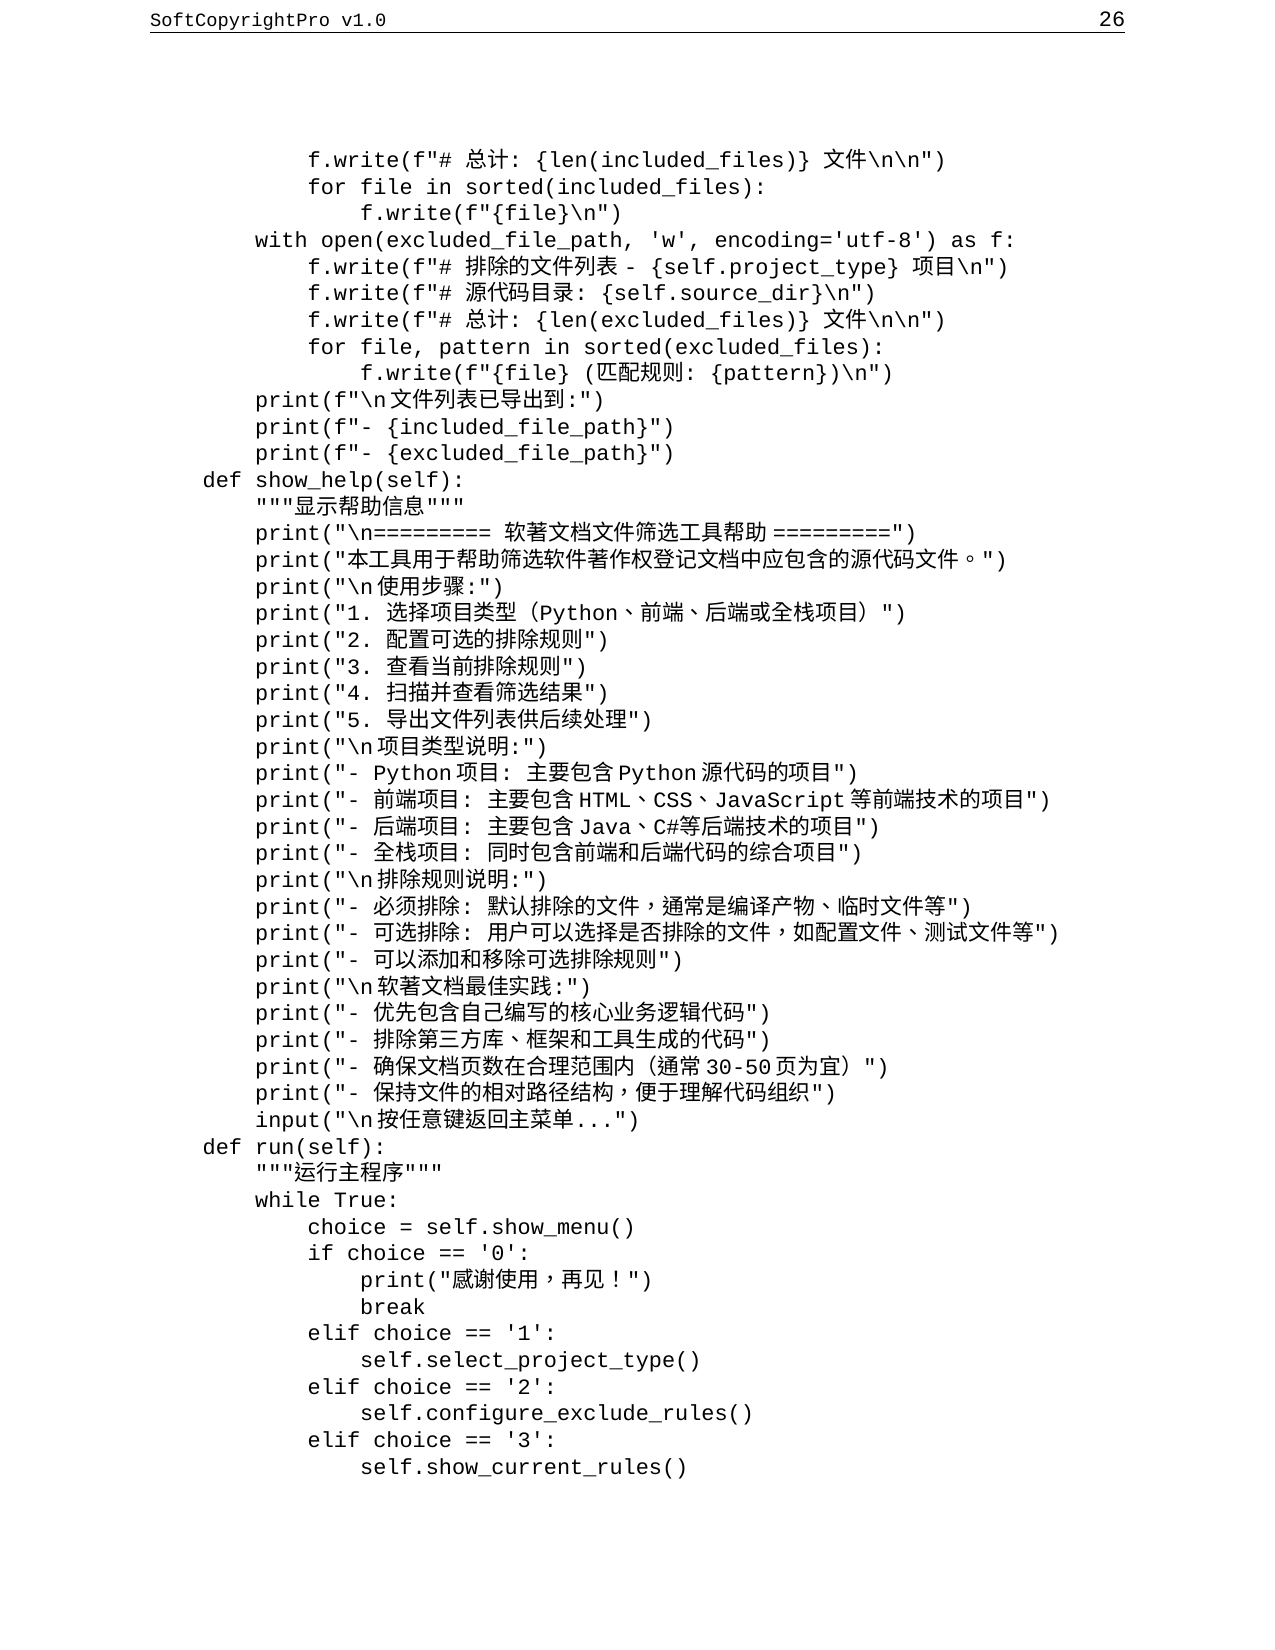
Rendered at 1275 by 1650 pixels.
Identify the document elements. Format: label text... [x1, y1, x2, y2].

text while True: [150, 1190, 1125, 1212]
text print("- 前端项目: 主要包含HTML、CSS、JavaScript等前端技术的项目") [150, 790, 1125, 812]
text def run(self): [150, 1137, 1125, 1158]
text print("- 可以添加和移除可选排除规则") [150, 950, 1125, 972]
text print("2. 配置可选的排除规则") [150, 630, 1125, 652]
text f.write(f"# 排除的文件列表 - {self.project_type} 项目\n") [150, 257, 1125, 278]
text print("- 可选排除: 用户可以选择是否排除的文件，如配置文件、测试文件等") [150, 923, 1125, 945]
text self.select_project_type() [150, 1350, 1125, 1372]
text print("- 确保文档页数在合理范围内（通常30-50页为宜）") [150, 1057, 1125, 1078]
text for file in sorted(included_files): [150, 177, 1125, 198]
text print("4. 扫描并查看筛选结果") [150, 683, 1125, 705]
text elif choice == '2': [150, 1377, 1125, 1398]
text self.show_current_rules() [150, 1457, 1125, 1478]
text elif choice == '3': [150, 1430, 1125, 1452]
text print("\n软著文档最佳实践:") [150, 977, 1125, 998]
text print(f"- {included_file_path}") [150, 417, 1125, 438]
text print("\n使用步骤:") [150, 577, 1125, 598]
text print("感谢使用，再见！") [150, 1270, 1125, 1292]
text f.write(f"# 总计: {len(included_files)} 文件\n\n") [150, 150, 1125, 172]
text f.write(f"{file} (匹配规则: {pattern})\n") [150, 363, 1125, 385]
text print("1. 选择项目类型（Python、前端、后端或全栈项目）") [150, 603, 1125, 625]
text print("- 全栈项目: 同时包含前端和后端代码的综合项目") [150, 843, 1125, 865]
text print("\n项目类型说明:") [150, 737, 1125, 758]
text elif choice == '1': [150, 1323, 1125, 1345]
text f.write(f"# 源代码目录: {self.source_dir}\n") [150, 283, 1125, 305]
text def show_help(self): [150, 470, 1125, 492]
text """运行主程序""" [150, 1163, 1125, 1185]
text self.configure_exclude_rules() [150, 1403, 1125, 1425]
text print("- Python项目: 主要包含Python源代码的项目") [150, 763, 1125, 785]
text for file, pattern in sorted(excluded_files): [150, 337, 1125, 358]
text if choice == '0': [150, 1243, 1125, 1265]
text print("\n排除规则说明:") [150, 870, 1125, 892]
text print(f"\n文件列表已导出到:") [150, 390, 1125, 412]
text break [150, 1297, 1125, 1318]
text print("- 后端项目: 主要包含Java、C#等后端技术的项目") [150, 817, 1125, 838]
text with open(excluded_file_path, 'w', encoding='utf-8') as f: [150, 230, 1125, 252]
text print("5. 导出文件列表供后续处理") [150, 710, 1125, 732]
text print("- 优先包含自己编写的核心业务逻辑代码") [150, 1003, 1125, 1025]
text print("3. 查看当前排除规则") [150, 657, 1125, 678]
text input("\n按任意键返回主菜单...") [150, 1110, 1125, 1132]
text print("- 保持文件的相对路径结构，便于理解代码组织") [150, 1083, 1125, 1105]
text print("- 必须排除: 默认排除的文件，通常是编译产物、临时文件等") [150, 897, 1125, 918]
text """显示帮助信息""" [150, 497, 1125, 518]
text choice = self.show_menu() [150, 1217, 1125, 1238]
text f.write(f"{file}\n") [150, 203, 1125, 225]
text print(f"- {excluded_file_path}") [150, 443, 1125, 465]
text print("\n========= 软著文档文件筛选工具帮助 =========") [150, 523, 1125, 545]
text print("- 排除第三方库、框架和工具生成的代码") [150, 1030, 1125, 1052]
text print("本工具用于帮助筛选软件著作权登记文档中应包含的源代码文件。") [150, 550, 1125, 572]
text f.write(f"# 总计: {len(excluded_files)} 文件\n\n") [150, 310, 1125, 332]
